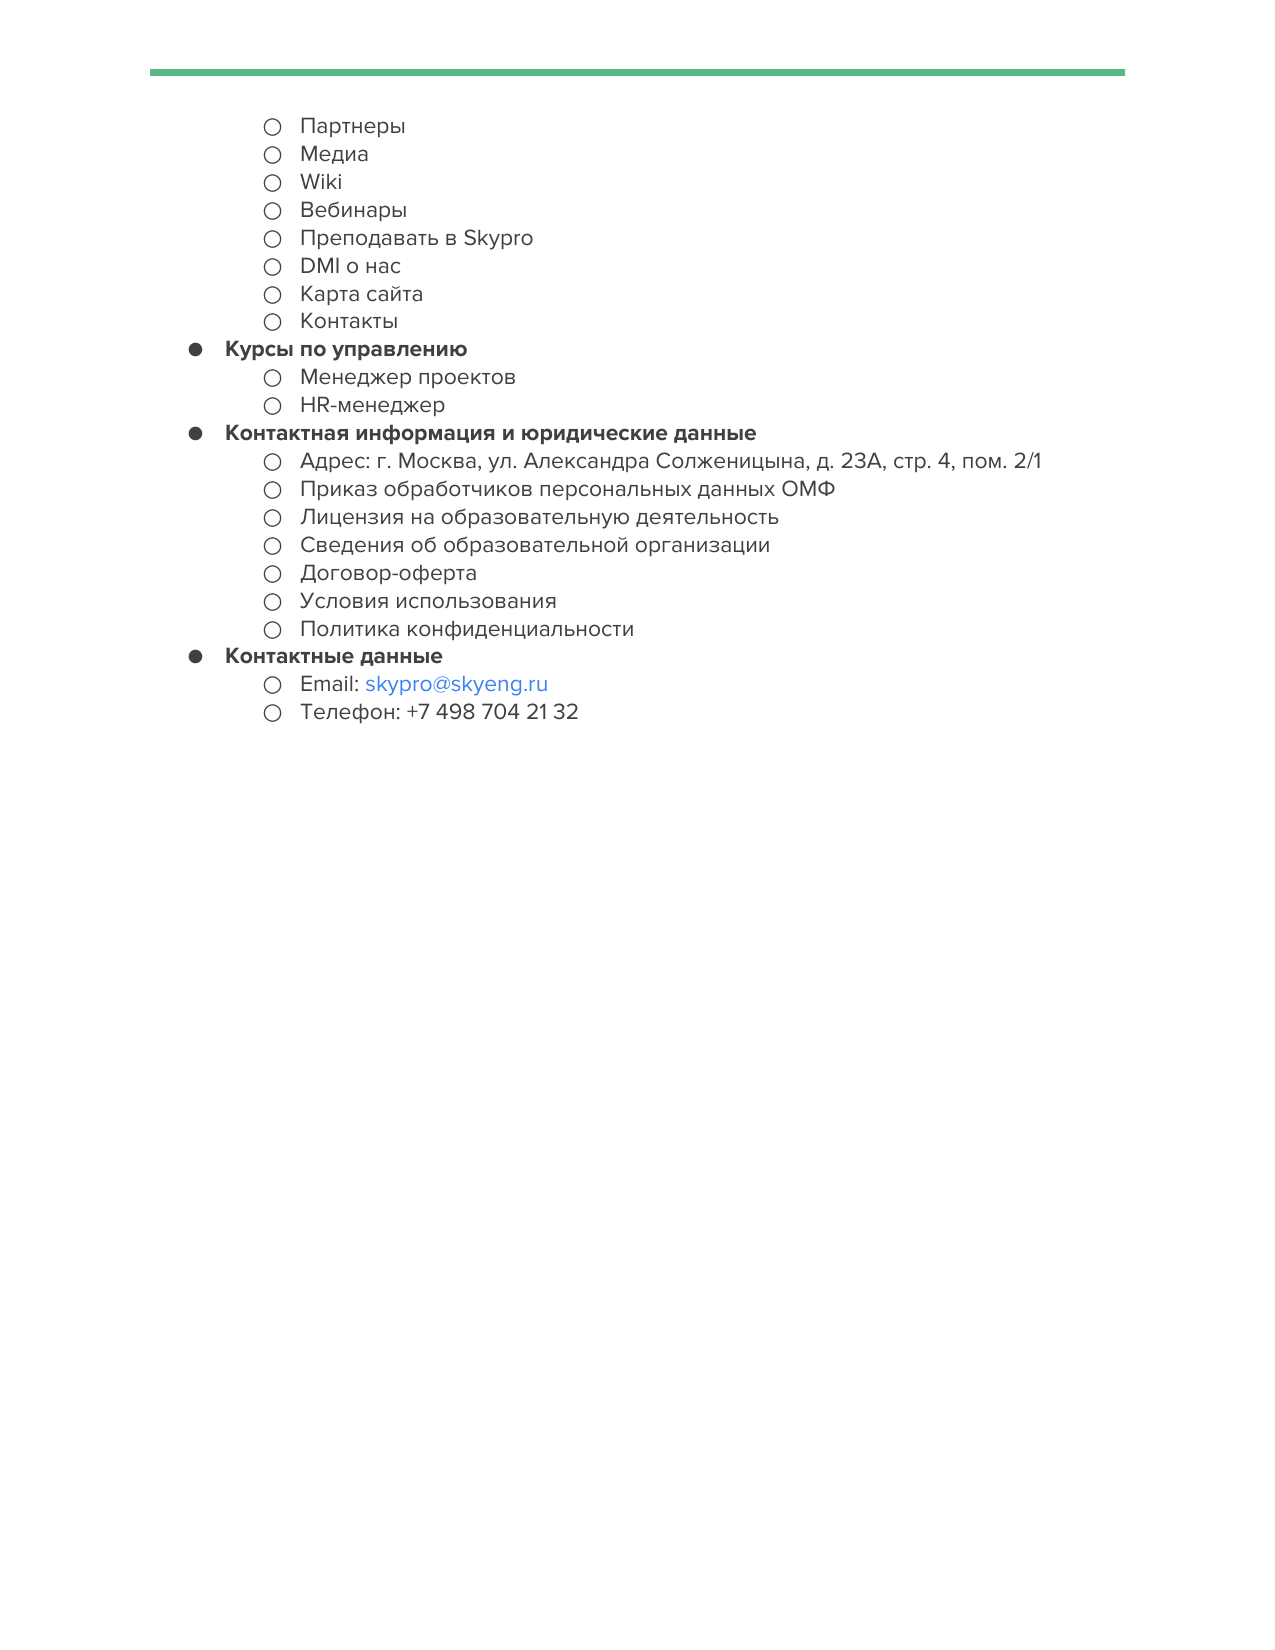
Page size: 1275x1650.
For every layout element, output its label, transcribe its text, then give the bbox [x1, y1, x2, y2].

list Политика конфиденциальности [262, 615, 1125, 643]
list Email: skypro@skyeng.ru [262, 671, 1125, 699]
list Медиа [262, 140, 1125, 168]
list Преподавать в Skypro [262, 224, 1125, 252]
list Курсы по управлению [187, 336, 1125, 364]
list Менеджер проектов [262, 364, 1125, 392]
picture [150, 69, 1125, 76]
list Адрес: г. Москва, ул. Александра Солженицына, д. 23А, стр. 4, пом. 2/1 [262, 447, 1125, 475]
list Договор-оферта [262, 559, 1125, 587]
list Карта сайта [262, 280, 1125, 308]
list Условия использования [262, 587, 1125, 615]
list HR-менеджер [262, 392, 1125, 419]
list Приказ обработчиков персональных данных ОМФ [262, 475, 1125, 503]
list Партнеры [262, 112, 1125, 140]
list Телефон: +7 498 704 21 32 [262, 699, 1125, 727]
list DMI о нас [262, 252, 1125, 280]
list Лицензия на образовательную деятельность [262, 503, 1125, 531]
list Вебинары [262, 196, 1125, 224]
list Контакты [262, 308, 1125, 336]
list Wiki [262, 168, 1125, 196]
list Контактные данные [187, 643, 1125, 671]
list Сведения об образовательной организации [262, 531, 1125, 559]
list Контактная информация и юридические данные [187, 419, 1125, 447]
